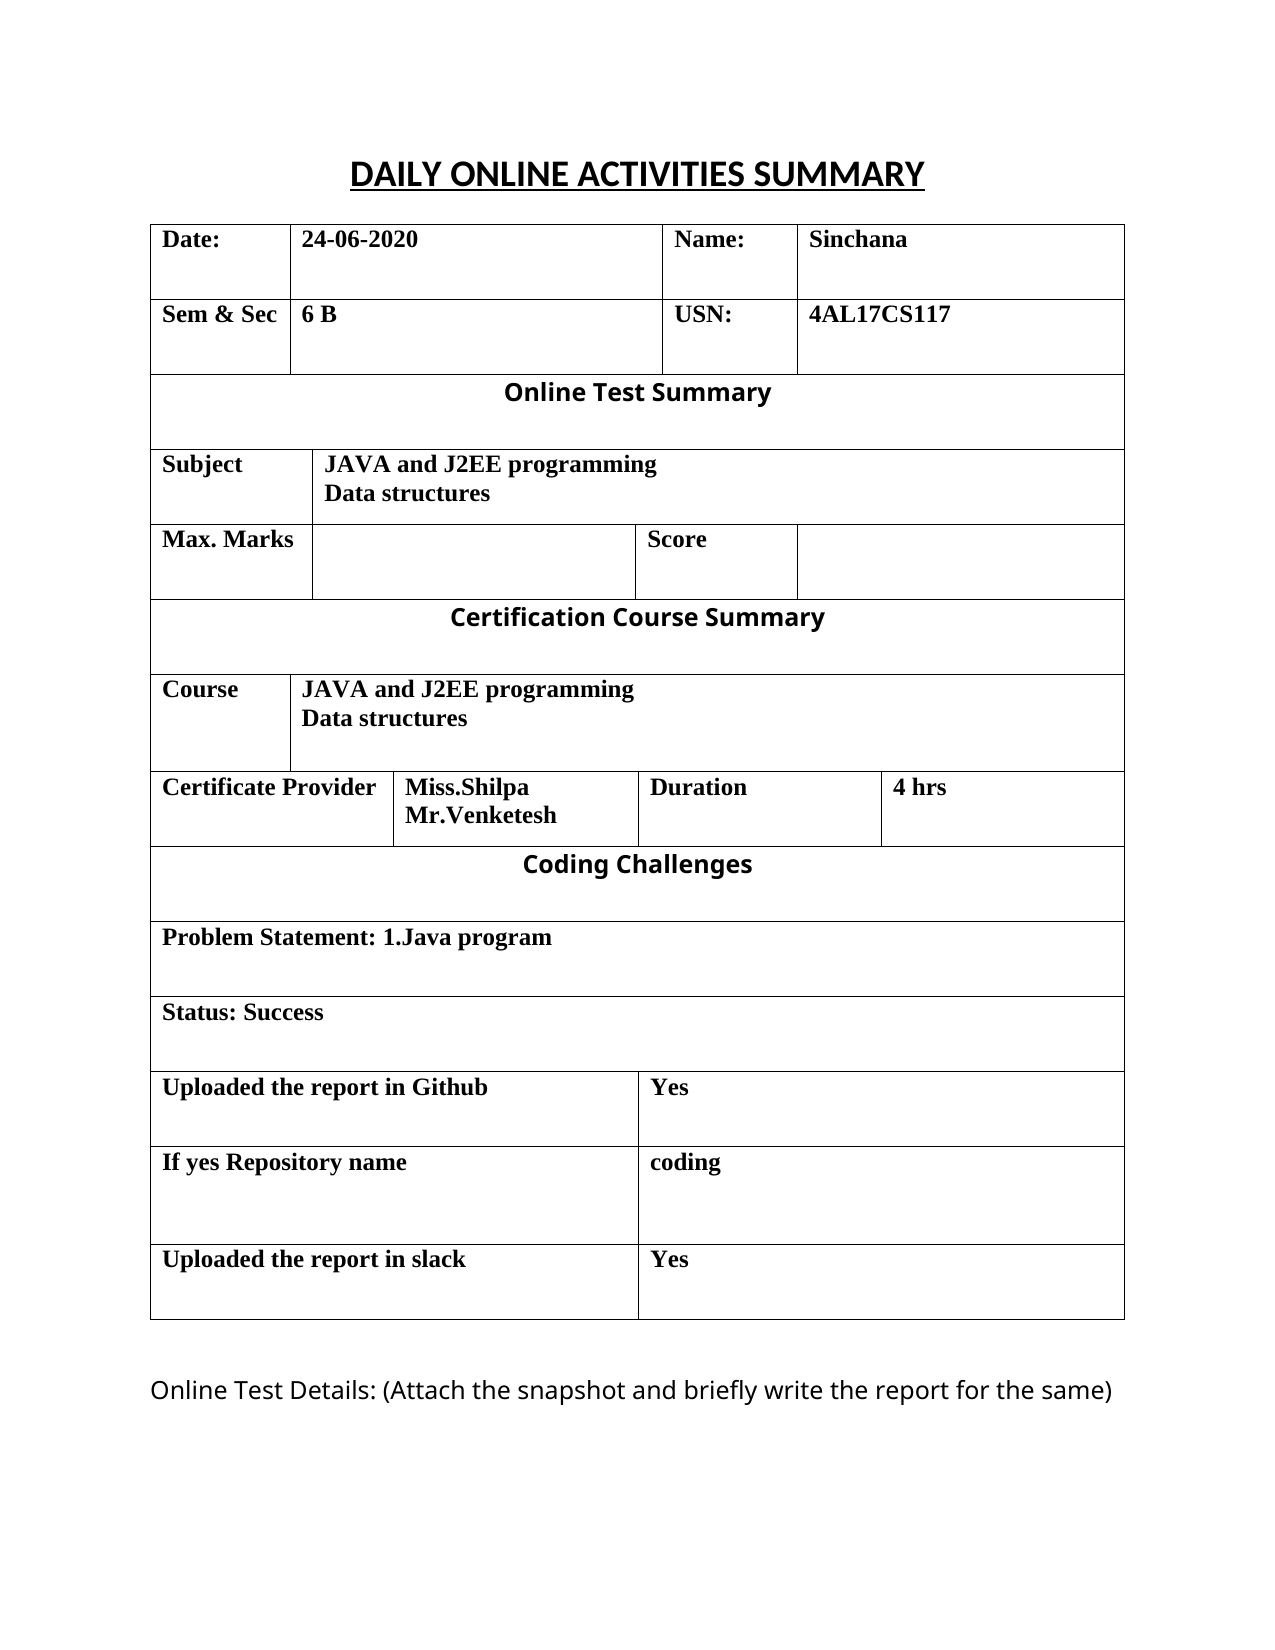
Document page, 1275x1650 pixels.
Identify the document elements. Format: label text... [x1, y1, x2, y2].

table_cell Online Test Summary [151, 375, 1124, 448]
table_header Name: [663, 225, 797, 298]
table_header 24-06-2020 [291, 225, 662, 298]
table_cell Status: Success [151, 997, 1124, 1071]
table_cell Course [151, 675, 290, 771]
table_cell JAVA and J2EE programming Data structures [313, 450, 1124, 523]
table_cell [313, 525, 635, 598]
table_cell Uploaded the report in slack [151, 1245, 638, 1318]
table_cell JAVA and J2EE programming Data structures [291, 675, 1124, 771]
table_cell Uploaded the report in Github [151, 1072, 638, 1146]
table_header Date: [151, 225, 290, 298]
text Online Test Details: (Attach the snapshot and briefly write the report for the same) [150, 1373, 1125, 1407]
table_cell 6 B [291, 300, 662, 373]
table_cell 4 hrs [882, 772, 1124, 846]
table_cell If yes Repository name [151, 1147, 638, 1243]
table_header Sinchana [798, 225, 1124, 298]
table_cell Problem Statement: 1.Java program [151, 922, 1124, 996]
table_cell Coding Challenges [151, 847, 1124, 921]
table_cell Miss.Shilpa Mr.Venketesh [394, 772, 638, 846]
table_cell Sem & Sec [151, 300, 290, 373]
table_cell Yes [639, 1245, 1124, 1318]
text DAILY ONLINE ACTIVITIES SUMMARY [150, 150, 1125, 196]
table_cell Certification Course Summary [151, 600, 1124, 673]
table_cell [798, 525, 1124, 598]
table_cell USN: [663, 300, 797, 373]
table_cell Max. Marks [151, 525, 312, 598]
table_cell Certificate Provider [151, 772, 393, 846]
table_cell Duration [639, 772, 881, 846]
table_cell Subject [151, 450, 312, 523]
table_cell coding [639, 1147, 1124, 1243]
table_cell 4AL17CS117 [798, 300, 1124, 373]
table_cell Score [636, 525, 797, 598]
table_cell Yes [639, 1072, 1124, 1146]
